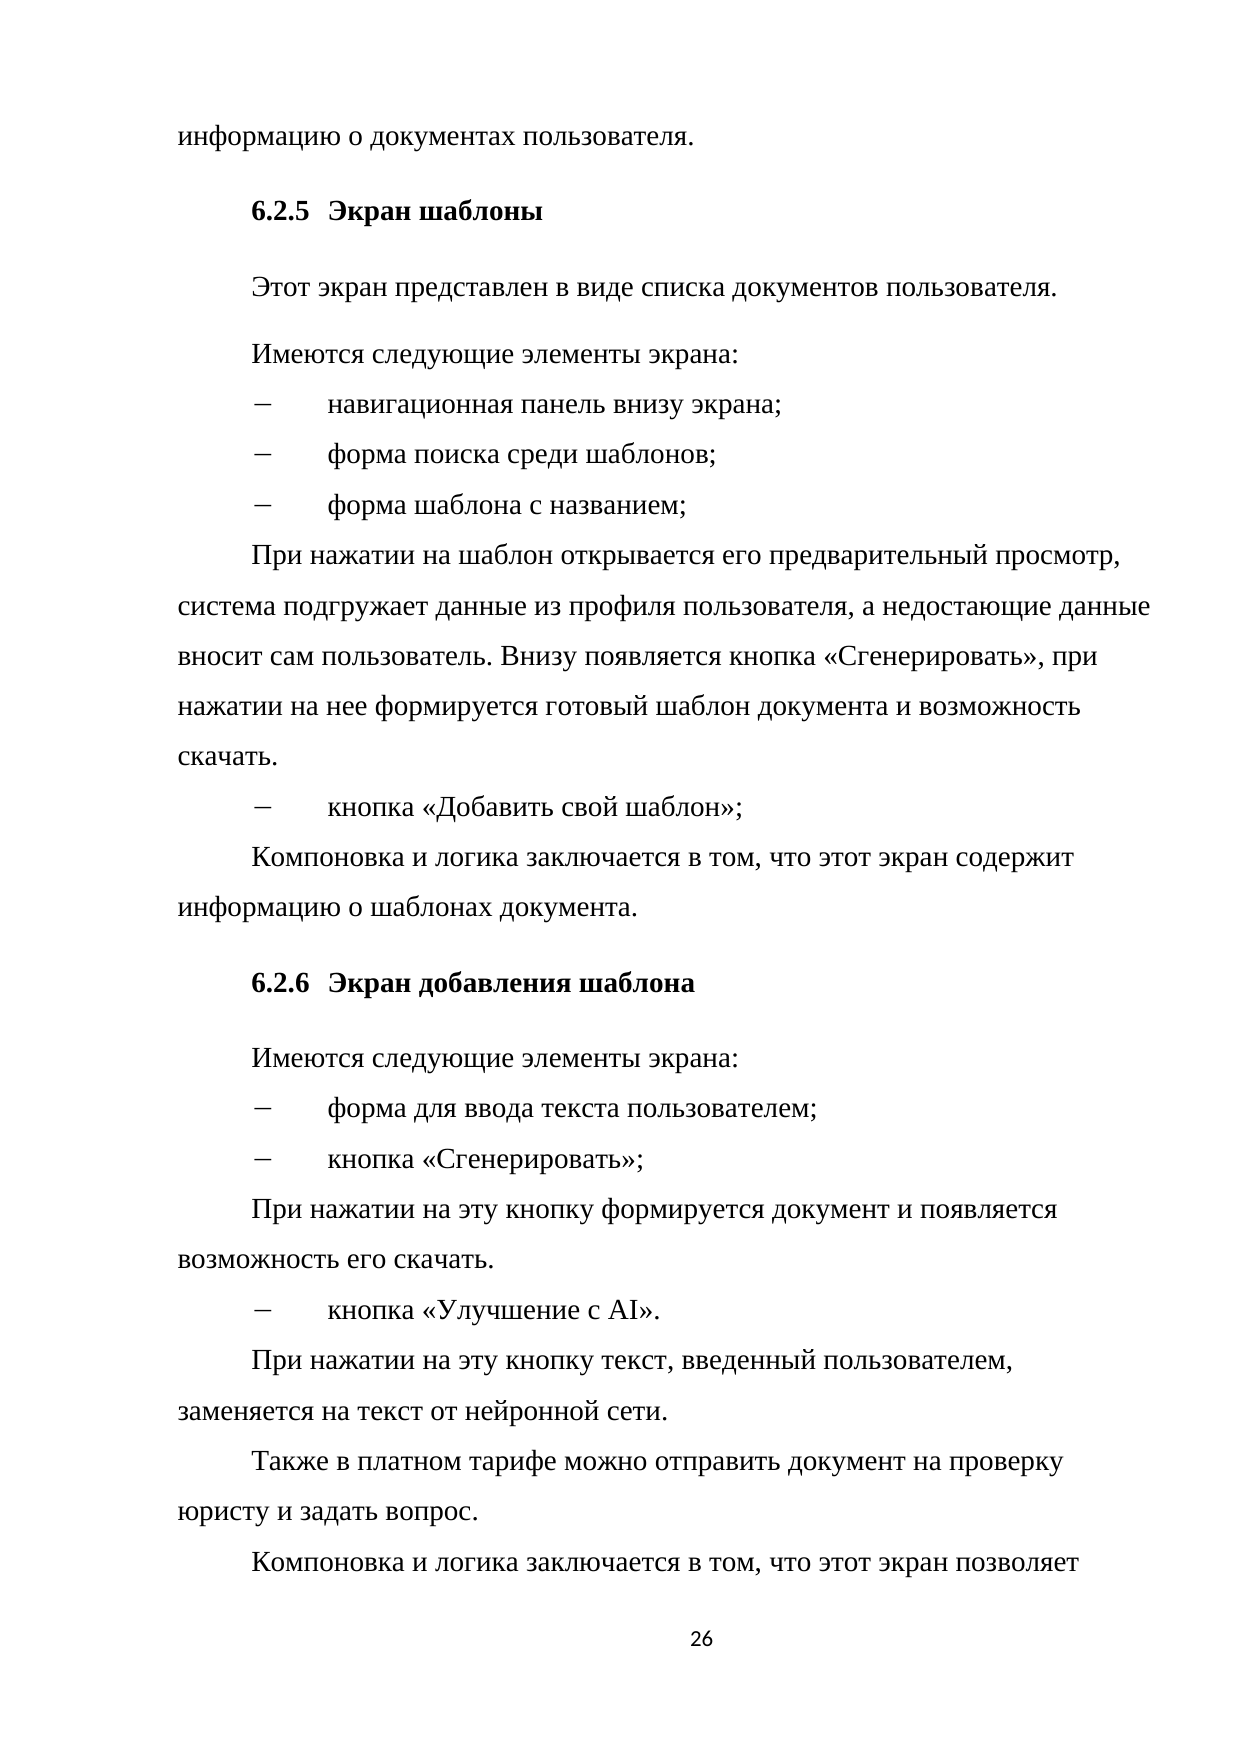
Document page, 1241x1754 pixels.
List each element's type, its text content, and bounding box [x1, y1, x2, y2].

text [177, 118, 1152, 152]
list форма поиска среди шаблонов; [177, 436, 1152, 470]
list кнопка «Добавить свой шаблон»; [177, 789, 1152, 822]
text Компоновка и логика заключается в том, что этот экран содержит информацию о шаблонах документа. [177, 839, 1152, 923]
text Также в платном тарифе можно отправить документ на проверку юристу и задать вопрос. [177, 1443, 1152, 1527]
list форма шаблона с названием; [177, 487, 1152, 521]
text Этот экран представлен в виде списка документов пользователя. [177, 269, 1152, 302]
text При нажатии на эту кнопку формируется документ и появляется возможность его скачать. [177, 1191, 1152, 1275]
text Имеются следующие элементы экрана: [177, 336, 1152, 369]
list Имеются следующие элементы экрана: [177, 1040, 1152, 1074]
list навигационная панель внизу экрана; [177, 386, 1152, 420]
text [177, 1544, 1152, 1577]
list кнопка «Улучшение с AI». [177, 1292, 1152, 1326]
text При нажатии на эту кнопку текст, введенный пользователем, заменяется на текст от нейронной сети. [177, 1342, 1152, 1426]
text Экран шаблоны [177, 193, 1152, 227]
text Экран добавления шаблона [177, 965, 1152, 998]
list форма для ввода текста пользователем; [177, 1091, 1152, 1124]
list кнопка «Сгенерировать»; [177, 1141, 1152, 1174]
text При нажатии на шаблон открывается его предварительный просмотр, система подгружает данные из профиля пользователя, а недостающие данные вносит сам пользователь. Внизу появляется кнопка «Сгенерировать», при нажатии на нее формируется готовый шаблон документа и возможность скачать. [177, 537, 1152, 772]
